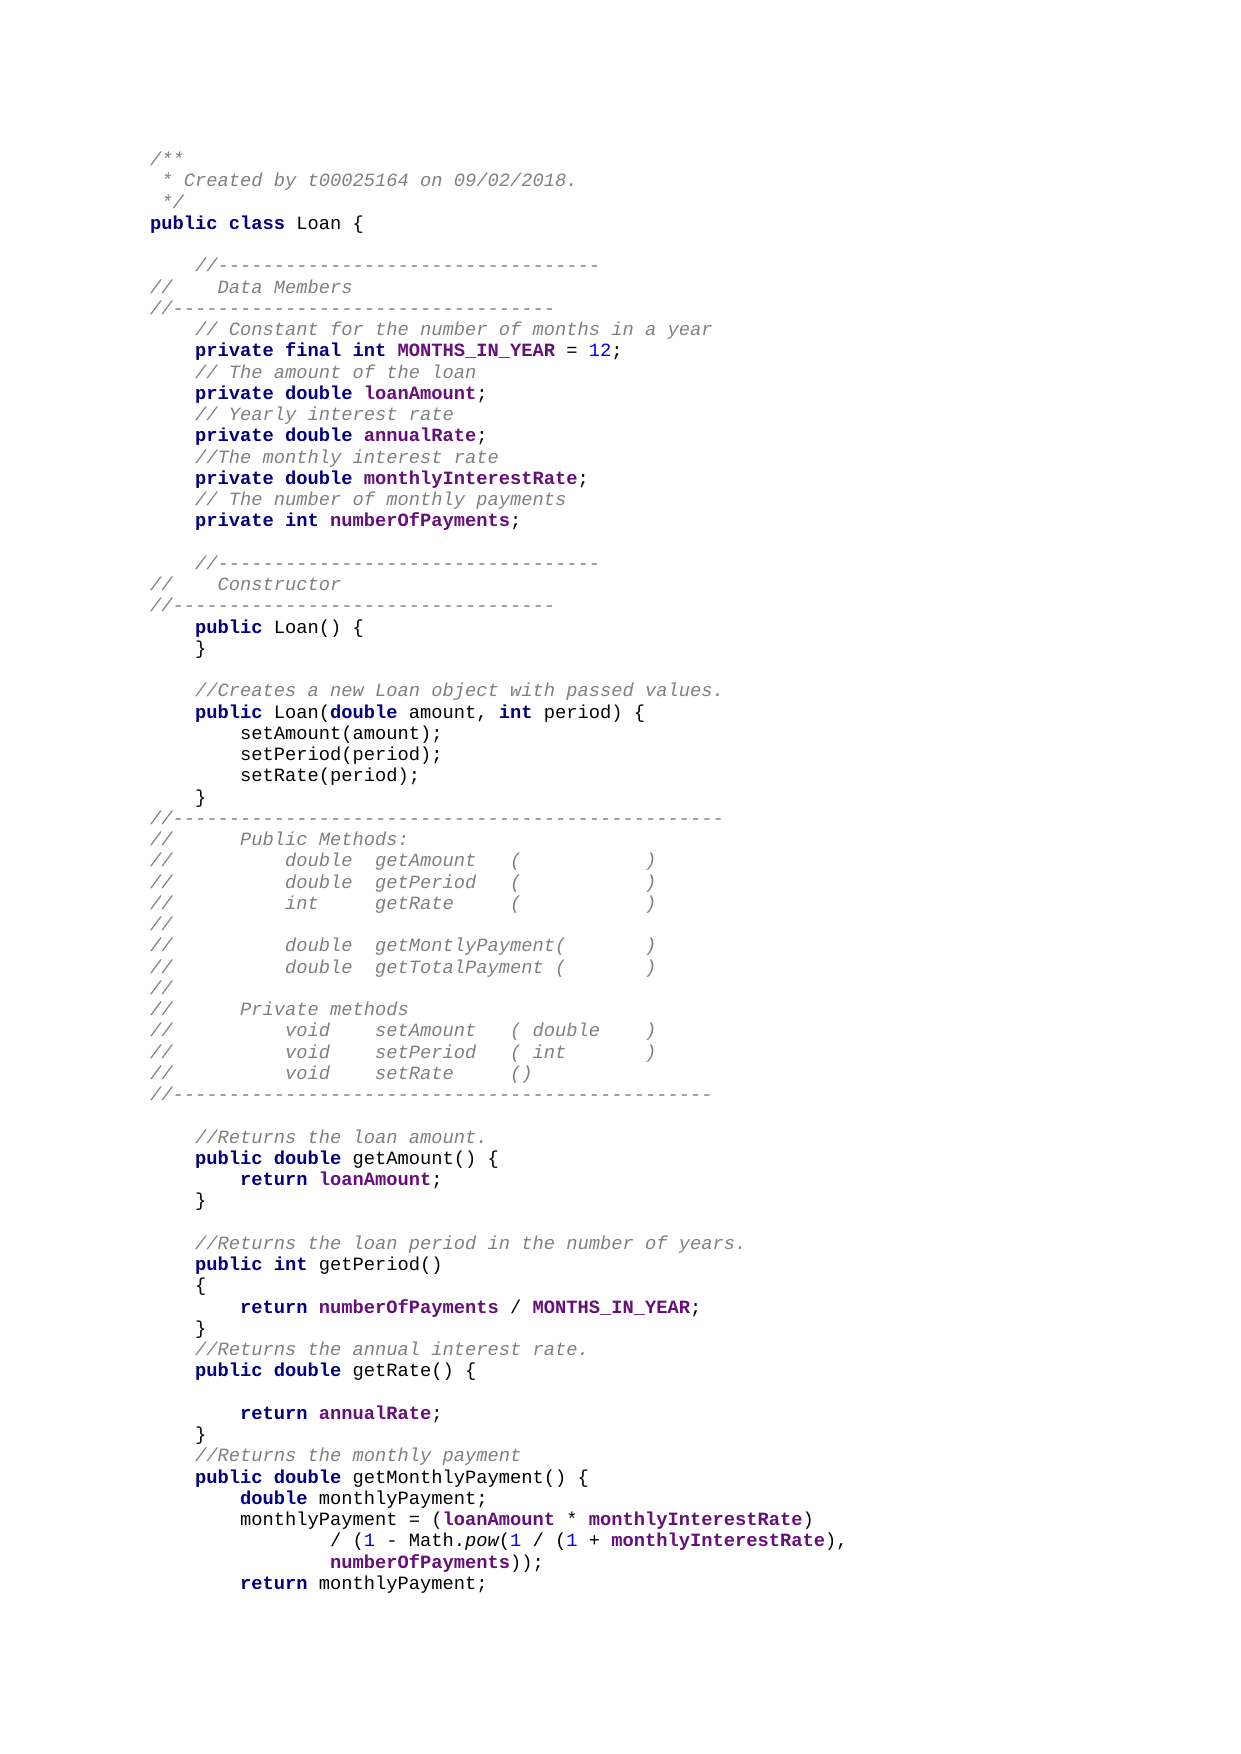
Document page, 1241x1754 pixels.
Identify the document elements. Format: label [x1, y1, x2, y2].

text [150, 150, 1090, 1595]
